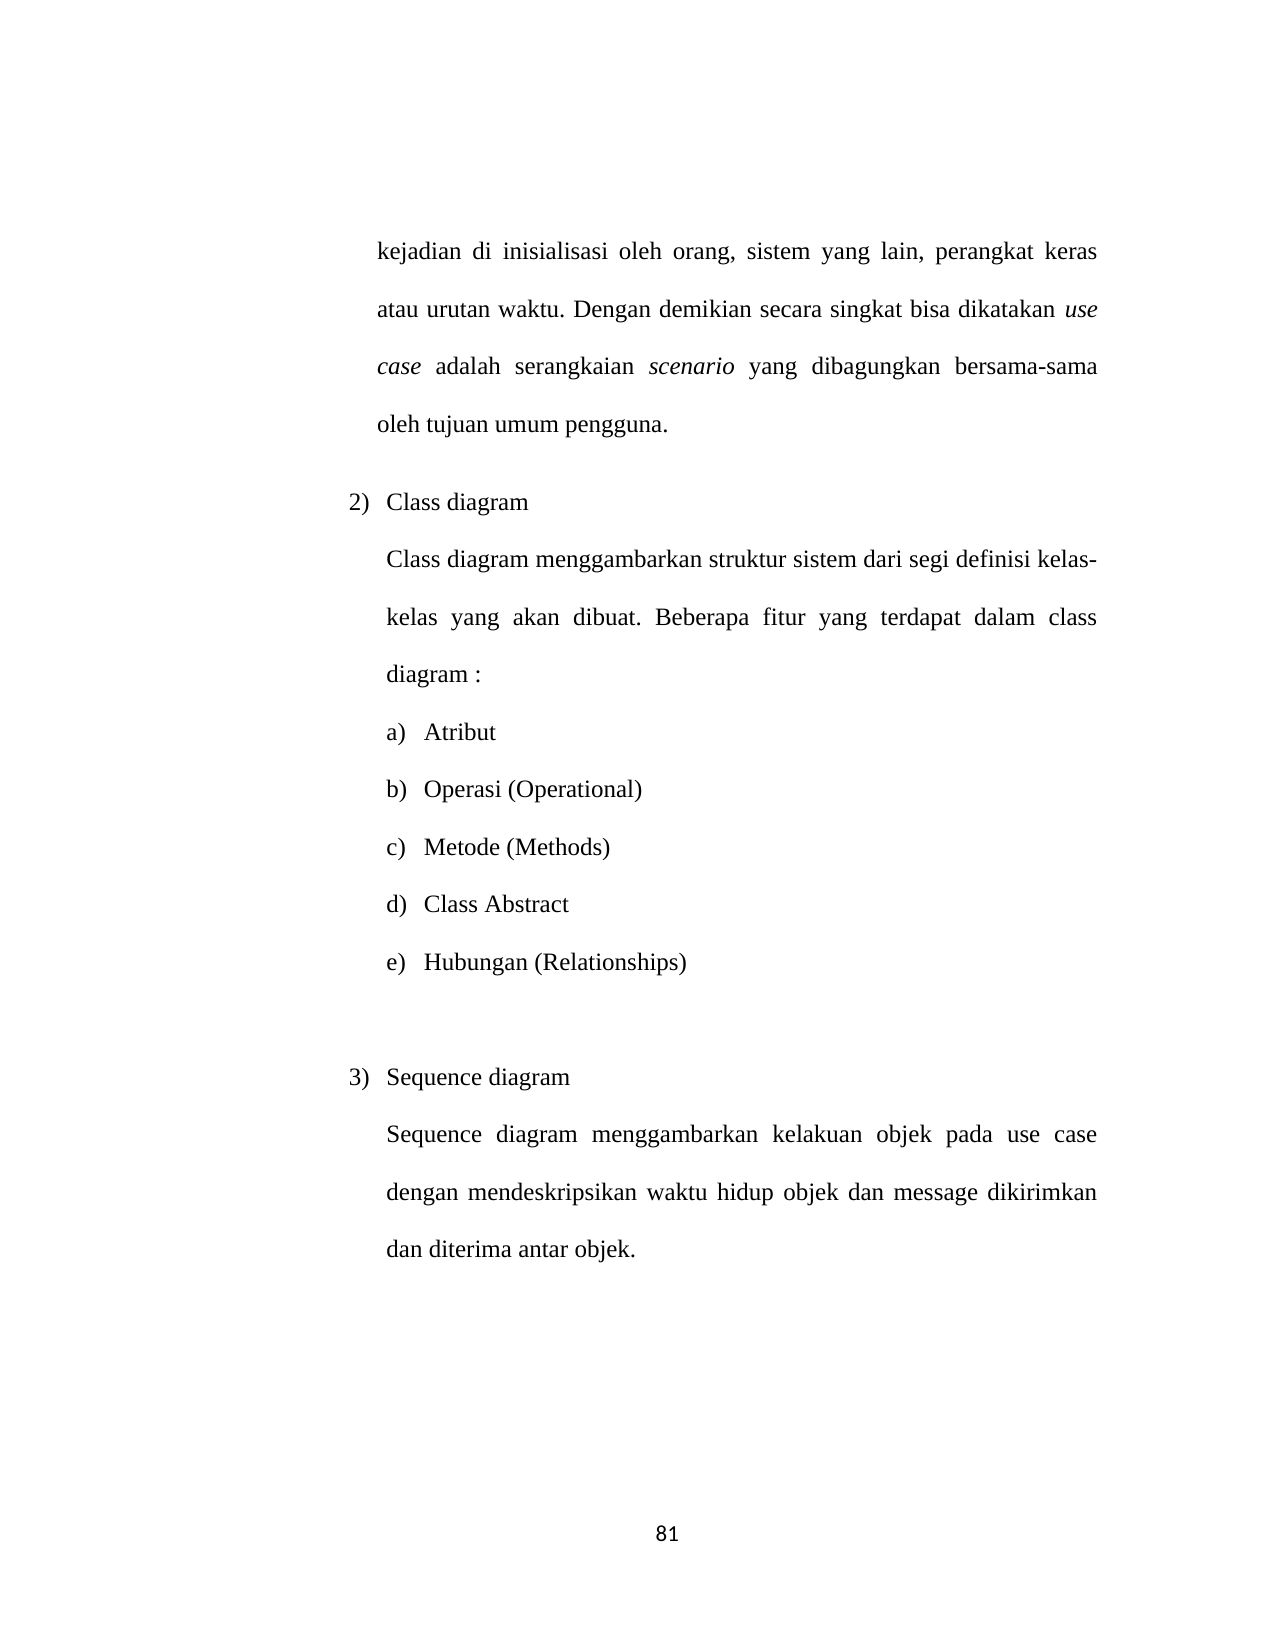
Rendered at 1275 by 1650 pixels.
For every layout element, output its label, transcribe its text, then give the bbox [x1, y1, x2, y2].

text Class diagram menggambarkan struktur sistem dari segi definisi kelas-kelas yang akan dibuat. Beberapa fitur yang terdapat dalam class diagram : [386, 544, 1098, 688]
list Hubungan (Relationships) [386, 947, 1098, 976]
list Atribut [386, 717, 1098, 746]
list Class diagram [349, 487, 1098, 516]
list Class Abstract [386, 889, 1098, 918]
text Sequence diagram menggambarkan kelakuan objek pada use case dengan mendeskripsikan waktu hidup objek dan message dikirimkan dan diterima antar objek. [386, 1119, 1098, 1263]
list Metode (Methods) [386, 832, 1098, 861]
list Sequence diagram [349, 1062, 1098, 1091]
list Operasi (Operational) [386, 774, 1098, 803]
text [377, 236, 1098, 437]
